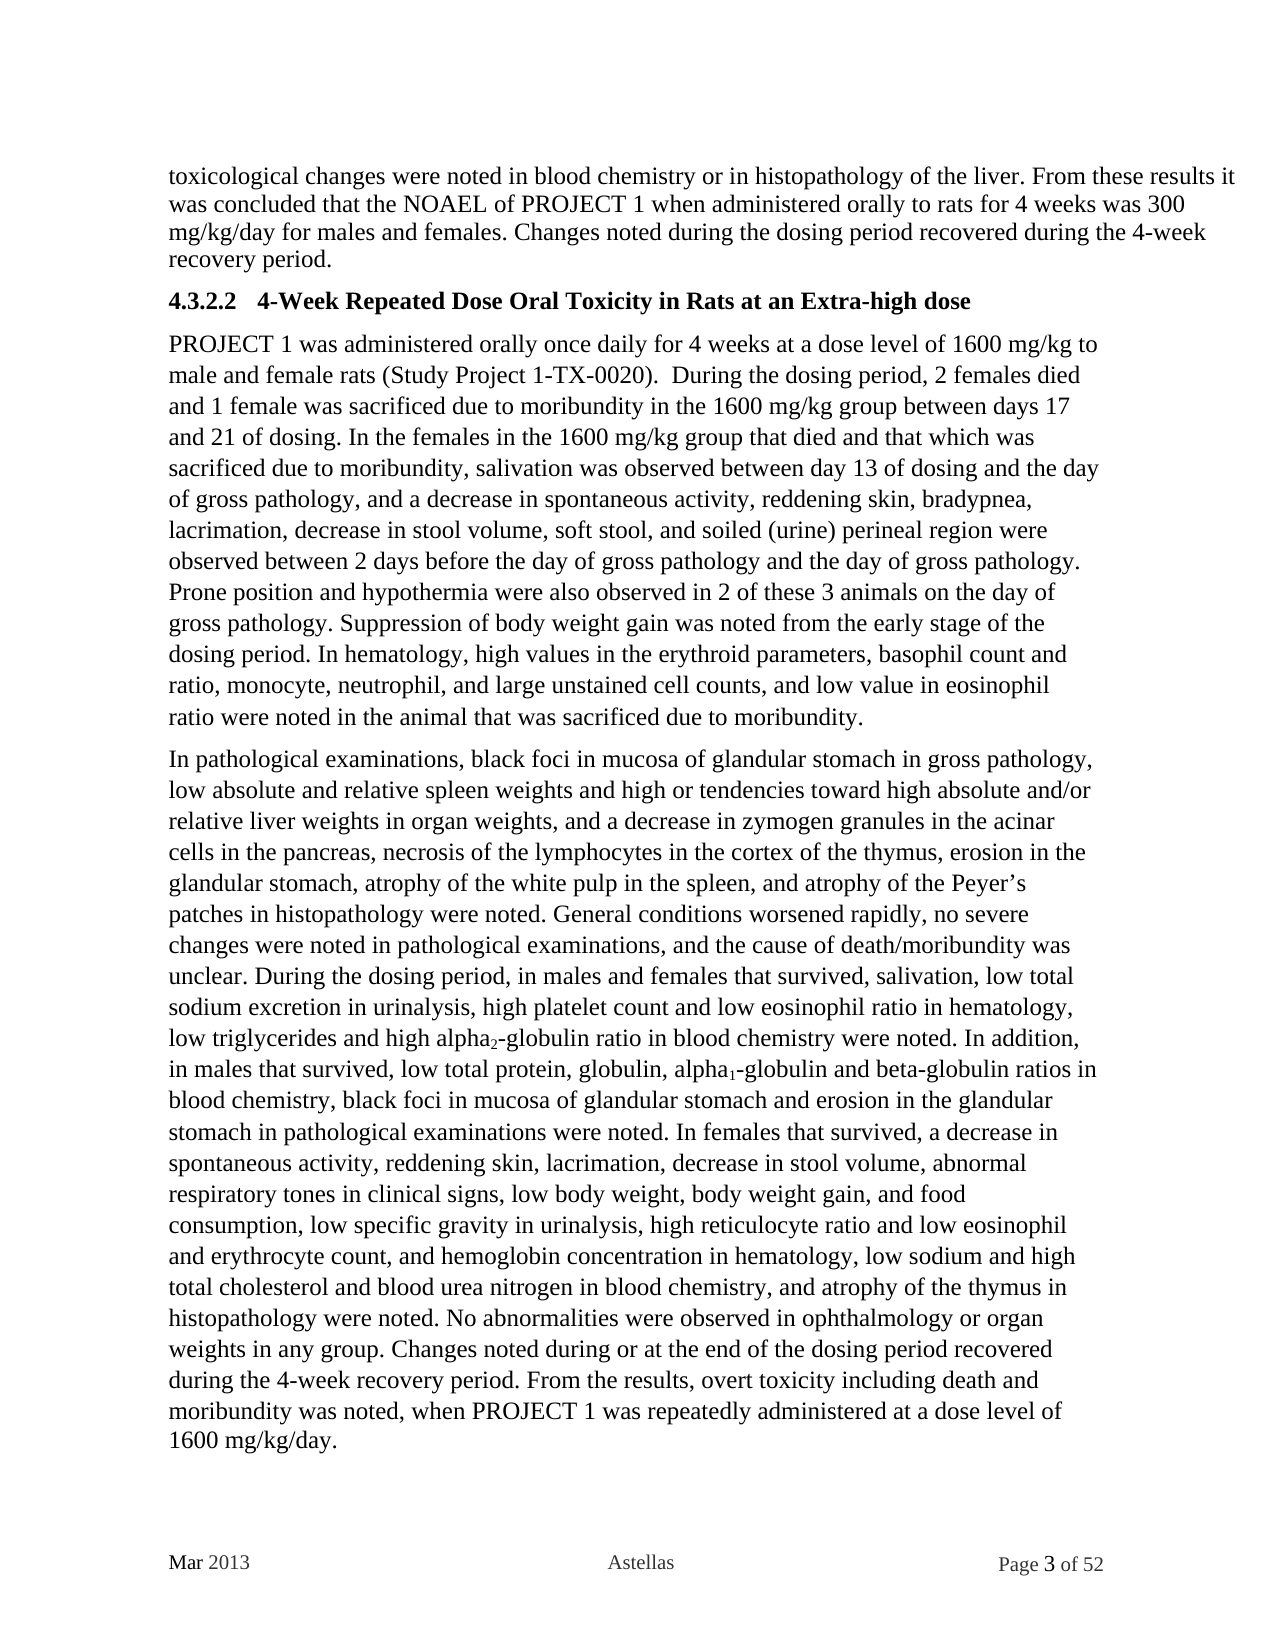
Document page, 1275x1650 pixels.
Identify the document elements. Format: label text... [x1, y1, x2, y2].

text 1600 mg/kg/day. [168, 1427, 1275, 1454]
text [168, 162, 1275, 273]
text PROJECT 1 was administered orally once daily for 4 weeks at a dose level of 1600 mg/kg to male and female rats (Study Project 1-TX-0020). During the dosing period, 2 females died and 1 female was sacrificed due to moribundity in the 1600 mg/kg group between days 17 and 21 of dosing. In the females in the 1600 mg/kg group that died and that which was sacrificed due to moribundity, salivation was observed between day 13 of dosing and the day of gross pathology, and a decrease in spontaneous activity, reddening skin, bradypnea, lacrimation, decrease in stool volume, soft stool, and soiled (urine) perineal region were observed between 2 days before the day of gross pathology and the day of gross pathology. Prone position and hypothermia were also observed in 2 of these 3 animals on the day of gross pathology. Suppression of body weight gain was noted from the early stage of the dosing period. In hematology, high values in the erythroid parameters, basophil count and ratio, monocyte, neutrophil, and large unstained cell counts, and low value in eosinophil ratio were noted in the animal that was sacrificed due to moribundity. [168, 329, 1102, 730]
text In pathological examinations, black foci in mucosa of glandular stomach in gross pathology, low absolute and relative spleen weights and high or tendencies toward high absolute and/or relative liver weights in organ weights, and a decrease in zymogen granules in the acinar cells in the pancreas, necrosis of the lymphocytes in the cortex of the thymus, erosion in the glandular stomach, atrophy of the white pulp in the spleen, and atrophy of the Peyer’s patches in histopathology were noted. General conditions worsened rapidly, no severe changes were noted in pathological examinations, and the cause of death/moribundity was unclear. During the dosing period, in males and females that survived, salivation, low total sodium excretion in urinalysis, high platelet count and low eosinophil ratio in hematology, low triglycerides and high alpha2-globulin ratio in blood chemistry were noted. In addition, in males that survived, low total protein, globulin, alpha1-globulin and beta-globulin ratios in blood chemistry, black foci in mucosa of glandular stomach and erosion in the glandular stomach in pathological examinations were noted. In females that survived, a decrease in spontaneous activity, reddening skin, lacrimation, decrease in stool volume, abnormal respiratory tones in clinical signs, low body weight, body weight gain, and food consumption, low specific gravity in urinalysis, high reticulocyte ratio and low eosinophil and erythrocyte count, and hemoglobin concentration in hematology, low sodium and high total cholesterol and blood urea nitrogen in blood chemistry, and atrophy of the thymus in histopathology were noted. No abnormalities were observed in ophthalmology or organ weights in any group. Changes noted during or at the end of the dosing period recovered during the 4-week recovery period. From the results, overt toxicity including death and moribundity was noted, when PROJECT 1 was repeatedly administered at a dose level of [168, 744, 1100, 1425]
subtitle 4-Week Repeated Dose Oral Toxicity in Rats at an Extra-high dose [168, 286, 1275, 315]
